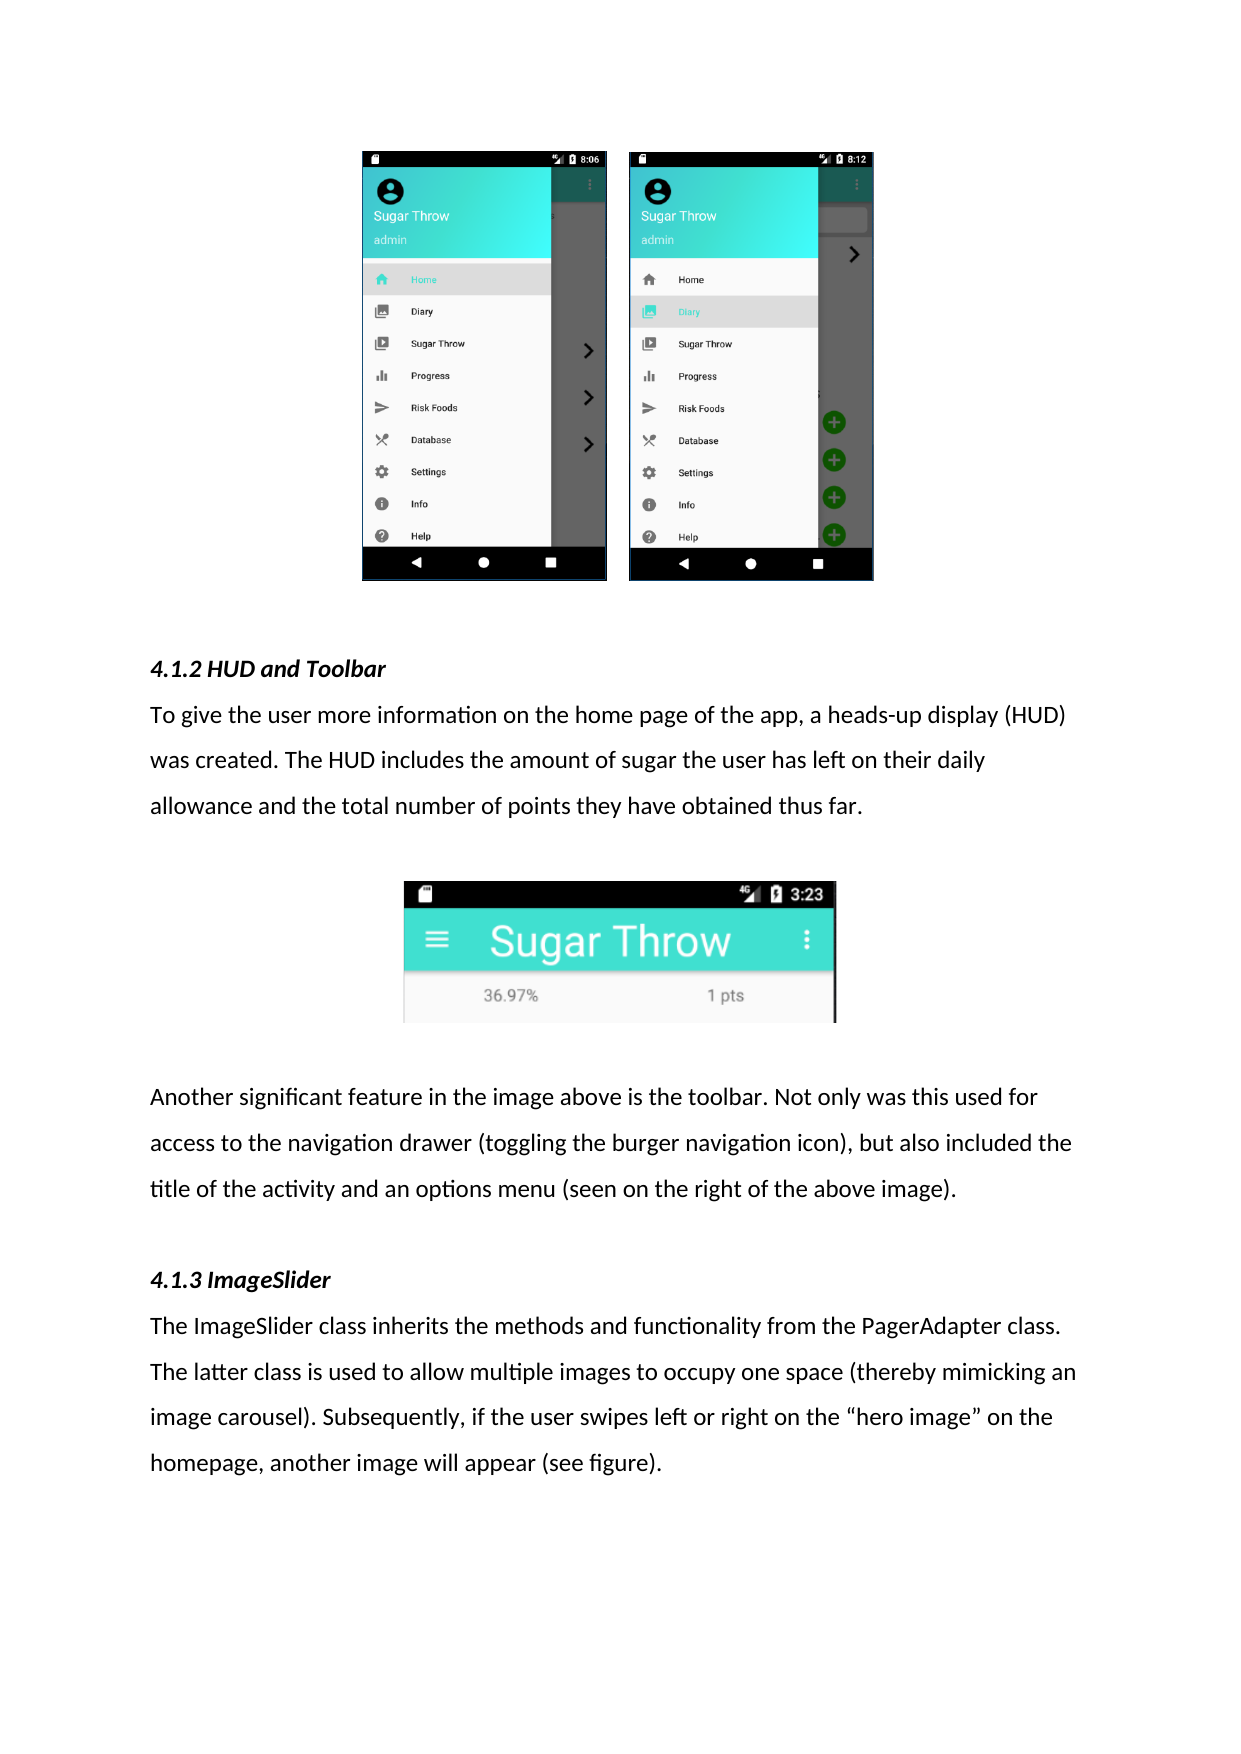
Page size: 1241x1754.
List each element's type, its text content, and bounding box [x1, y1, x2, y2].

text To give the user more information on the home page of the app, a heads-up display (HUD) was created. The HUD includes the amount of sugar the user has left on their daily allowance and the total number of points they have obtained thus far. [150, 699, 1090, 821]
text The ImageSlider class inherits the methods and functionality from the PagerAdapter class. The latter class is used to allow multiple images to occupy one space (thereby mimicking an image carousel). Subsequently, if the user swipes left or right on the “hero image” on the homepage, another image will appear (see figure). [150, 1310, 1090, 1478]
text Another significant feature in the image above is the toolbar. Not only was this used for access to the navigation drawer (toggling the burger navigation icon), but also included the title of the activity and an options menu (seen on the right of the above image). [150, 1081, 1090, 1203]
picture [629, 152, 874, 581]
text 4.1.2 HUD and Toolbar [150, 653, 1090, 683]
picture [403, 881, 837, 1023]
text 4.1.3 ImageSlider [150, 1264, 1090, 1295]
picture [362, 151, 607, 581]
